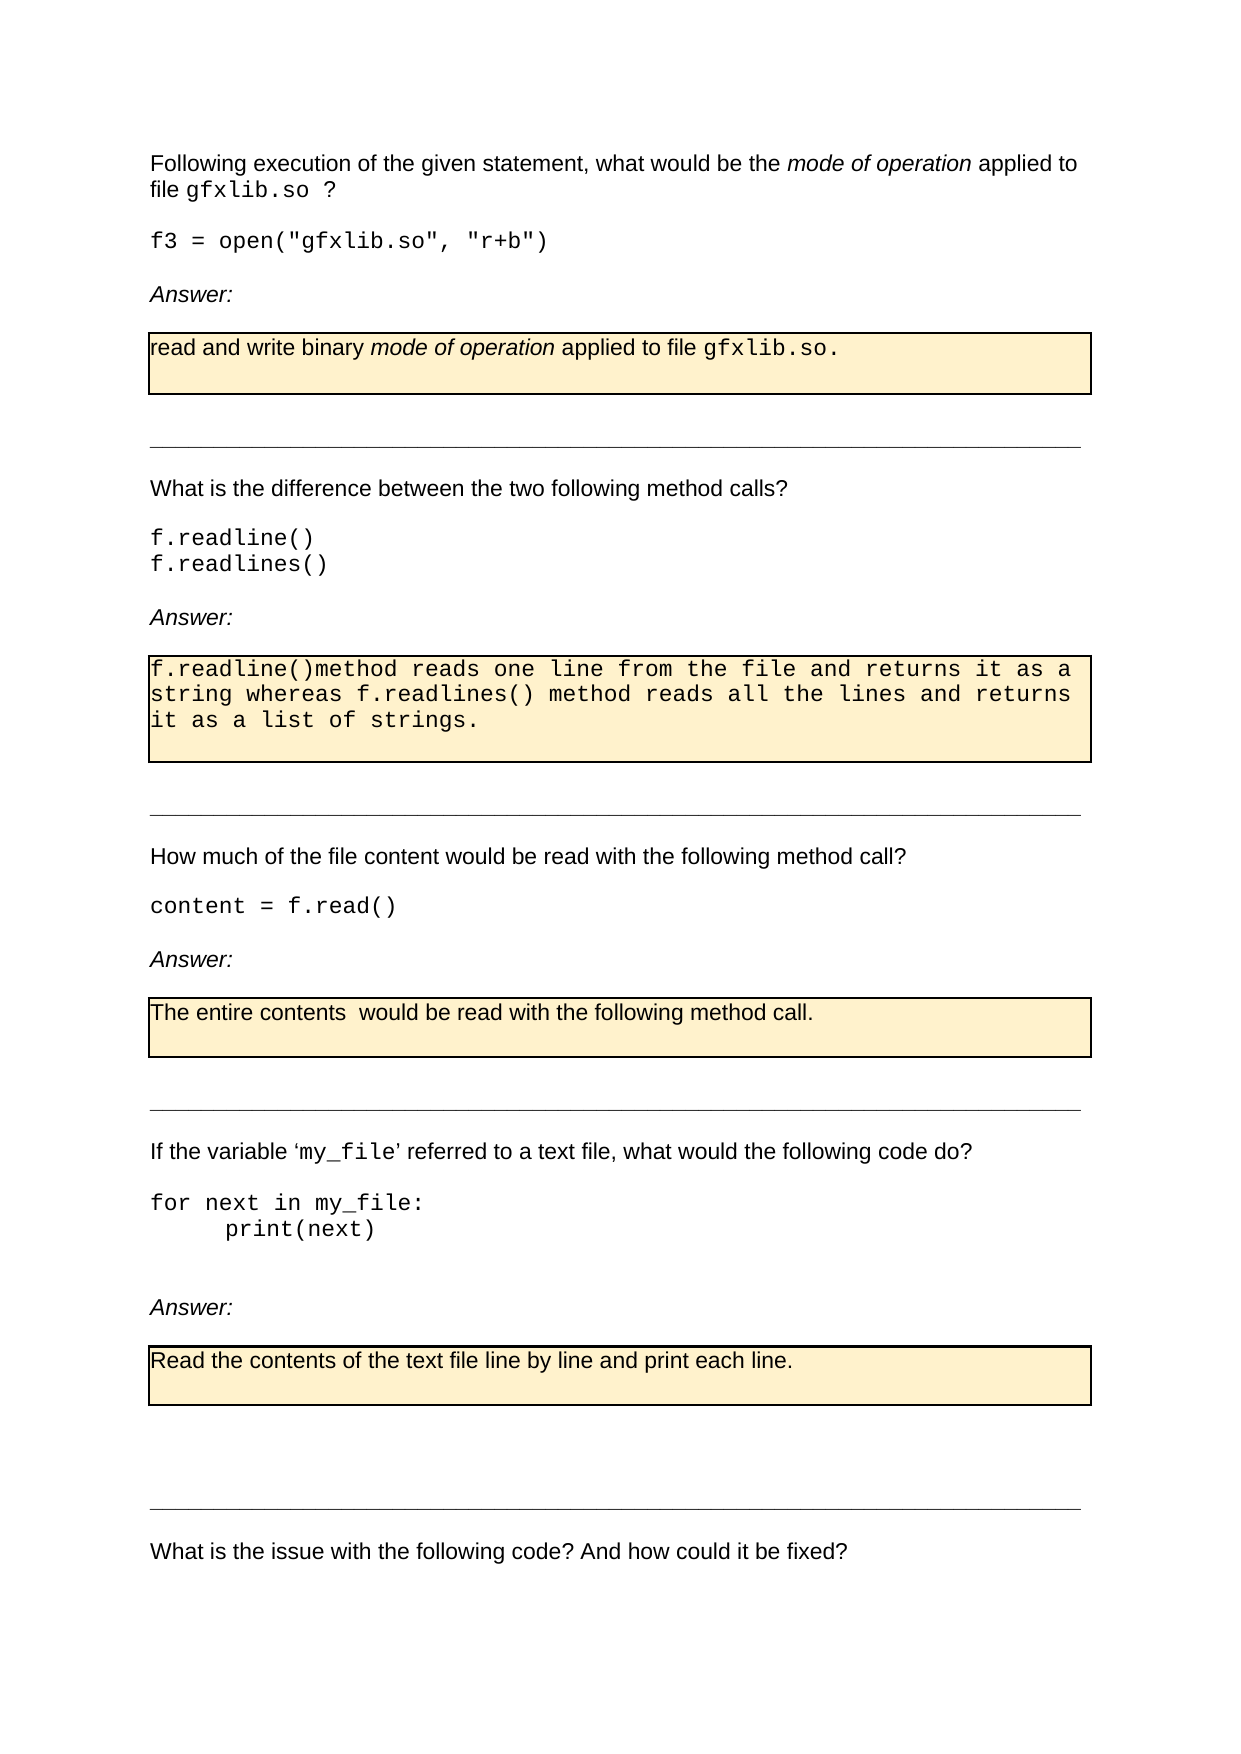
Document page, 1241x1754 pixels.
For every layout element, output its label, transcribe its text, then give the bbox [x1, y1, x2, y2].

text Read the contents of the text file line by line and print each line. [150, 1348, 1090, 1374]
text _________________________________________________________________________ [150, 424, 1090, 450]
text read and write binary mode of operation applied to file gfxlib.so. [150, 334, 1090, 362]
text f.readline() [150, 527, 1090, 552]
text for next in my_file: [150, 1191, 1090, 1217]
text Answer: [150, 603, 1090, 630]
text _________________________________________________________________________ [150, 1087, 1090, 1113]
text Answer: [150, 1294, 1090, 1320]
text _________________________________________________________________________ [150, 1486, 1090, 1513]
text f3 = open("gfxlib.so", "r+b") [150, 230, 1090, 256]
text The entire contents would be read with the following method call. [150, 999, 1090, 1025]
text print(next) [150, 1217, 1090, 1243]
text Following execution of the given statement, what would be the mode of operation applied to file gfxlib.so ? [150, 150, 1090, 205]
text Answer: [150, 281, 1090, 307]
text What is the difference between the two following method calls? [150, 475, 1090, 502]
text If the variable ‘my_file’ referred to a text file, what would the following code do? [150, 1138, 1090, 1166]
text _________________________________________________________________________ [150, 792, 1090, 818]
text f.readline()method reads one line from the file and returns it as a string whereas f.readlines() method reads all the lines and returns it as a list of strings. [150, 657, 1090, 733]
text Answer: [150, 946, 1090, 972]
text content = f.read() [150, 895, 1090, 921]
text What is the issue with the following code? And how could it be fixed? [150, 1538, 1090, 1564]
text f.readlines() [150, 552, 1090, 578]
text How much of the file content would be read with the following method call? [150, 843, 1090, 870]
